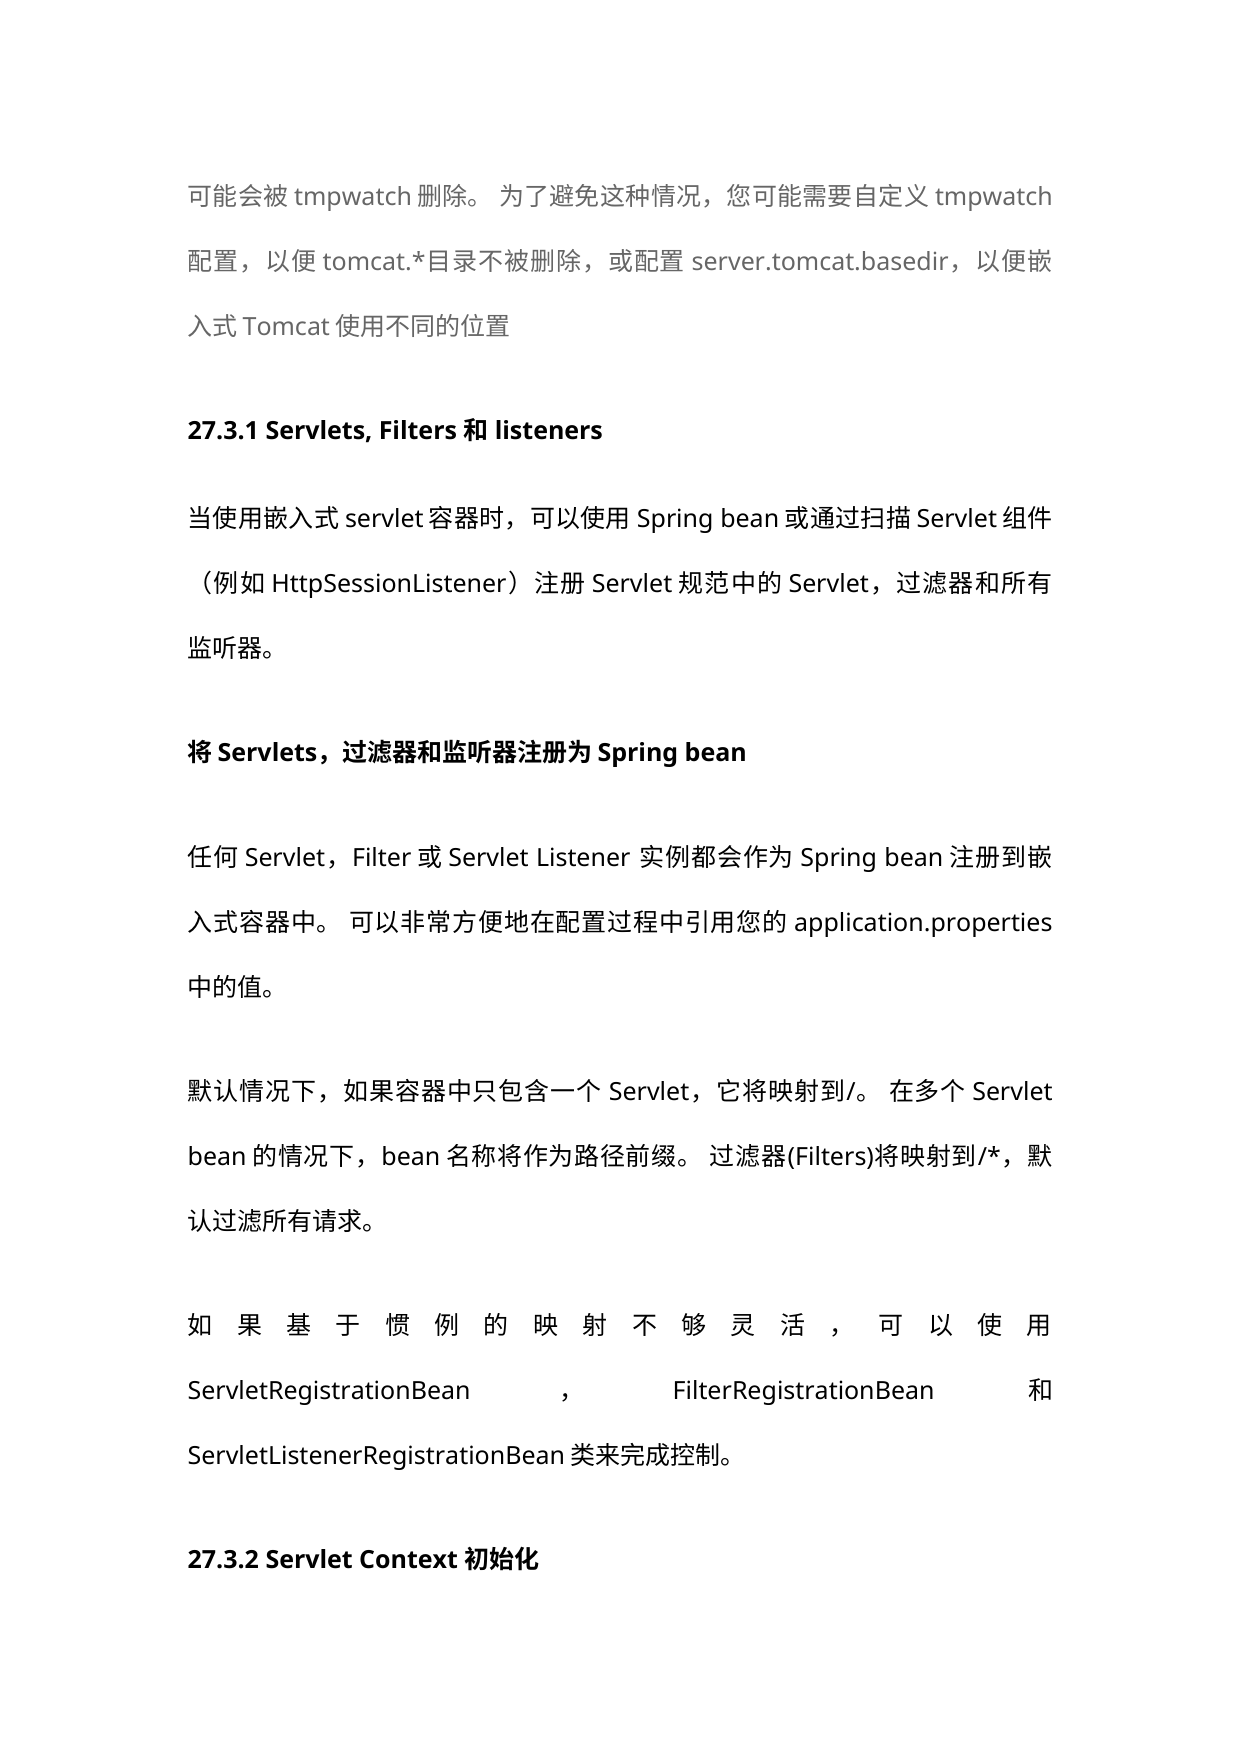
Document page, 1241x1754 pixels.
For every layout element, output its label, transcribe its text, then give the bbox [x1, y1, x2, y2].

text 将Servlets，过滤器和监听器注册为Spring bean [187, 718, 1053, 783]
text 任何Servlet，Filter或Servlet Listener 实例都会作为Spring bean注册到嵌入式容器中。 可以非常方便地在配置过程中引用您的application.properties中的值。 [187, 823, 1053, 1018]
text 27.3.1 Servlets, Filters 和 listeners [187, 396, 1053, 461]
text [187, 162, 1053, 357]
text 默认情况下，如果容器中只包含一个Servlet，它将映射到/。 在多个Servlet bean的情况下，bean名称将作为路径前缀。 过滤器(Filters)将映射到/*，默认过滤所有请求。 [187, 1057, 1053, 1252]
text 27.3.2 Servlet Context 初始化 [187, 1525, 1053, 1590]
text 如果基于惯例的映射不够灵活，可以使用ServletRegistrationBean，FilterRegistrationBean和ServletListenerRegistrationBean类来完成控制。 [187, 1291, 1053, 1486]
text 当使用嵌入式servlet容器时，可以使用Spring bean或通过扫描Servlet组件（例如HttpSessionListener）注册Servlet规范中的Servlet，过滤器和所有监听器。 [187, 484, 1053, 679]
